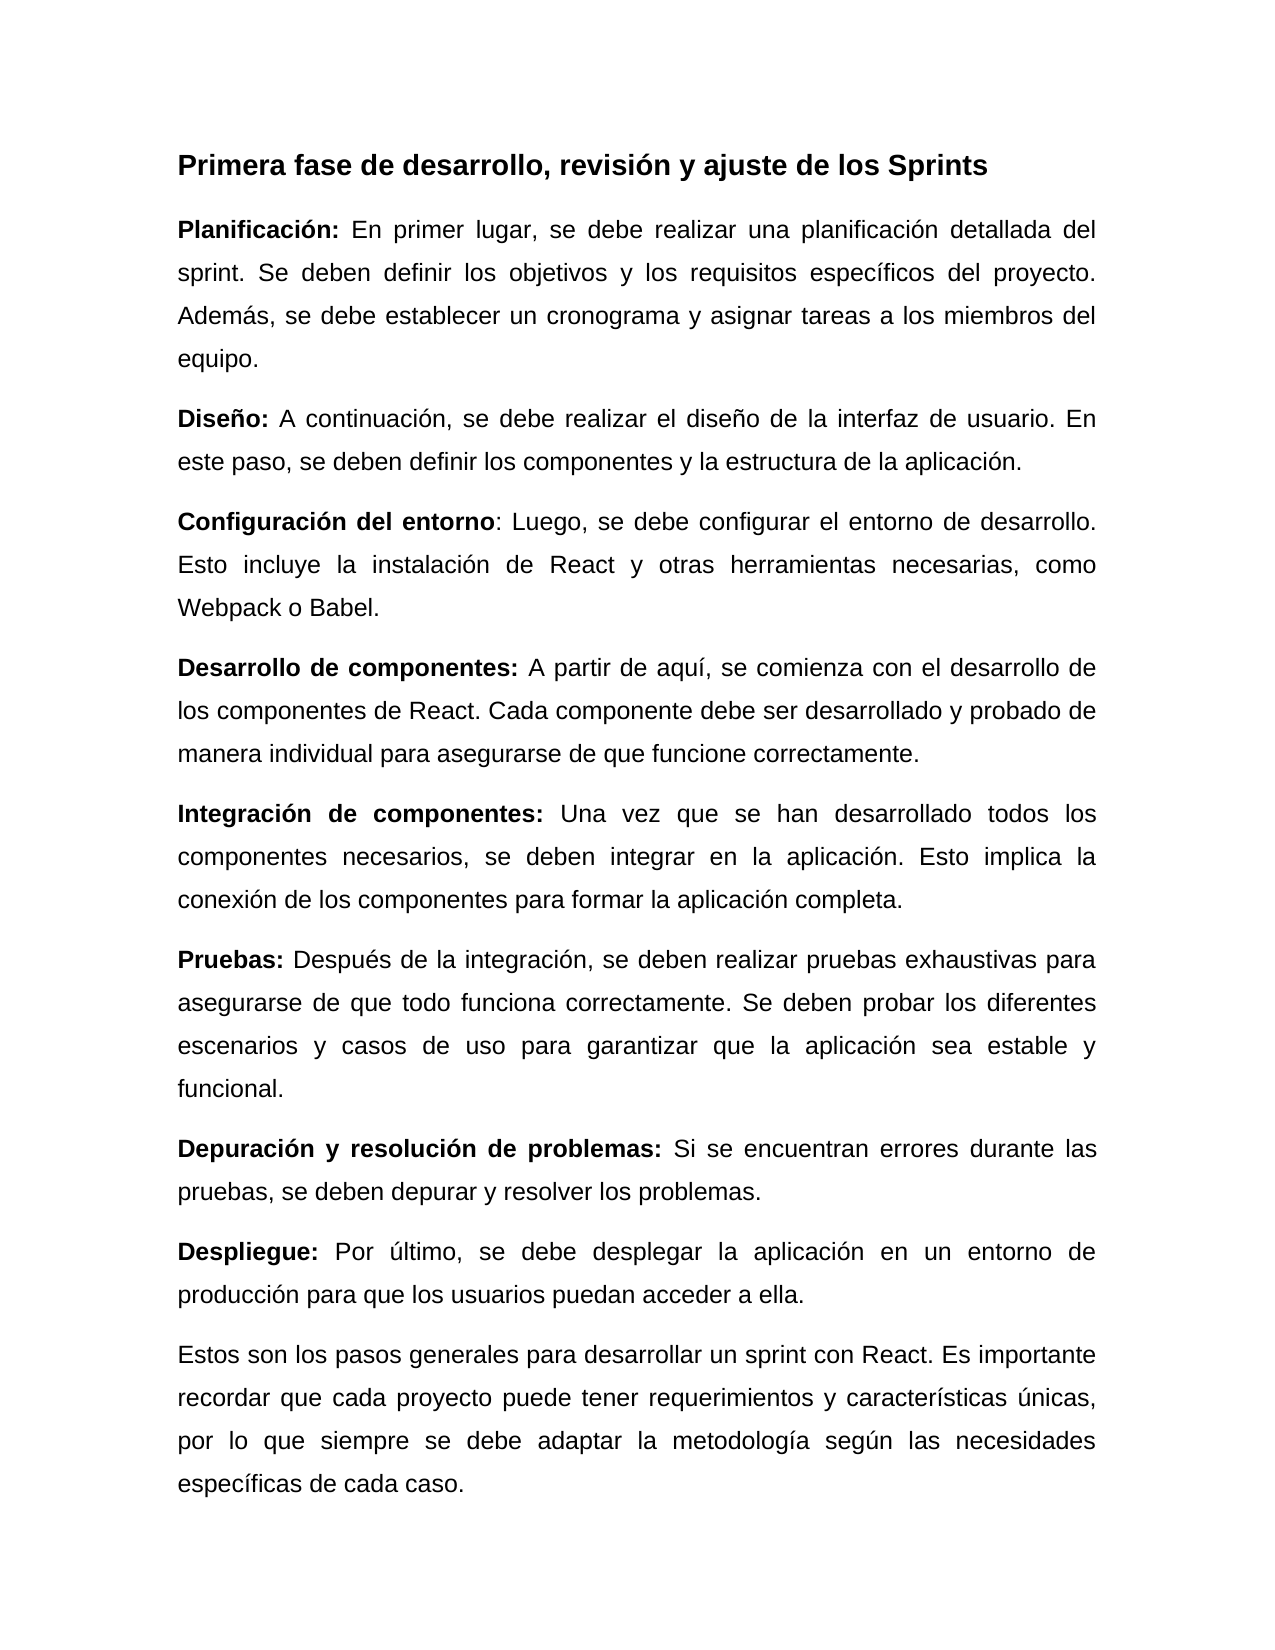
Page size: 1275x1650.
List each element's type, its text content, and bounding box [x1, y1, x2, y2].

text Despliegue: Por último, se debe desplegar la aplicación en un entorno de producción para que los usuarios puedan acceder a ella. [177, 1237, 1098, 1309]
text Configuración del entorno: Luego, se debe configurar el entorno de desarrollo. Esto incluye la instalación de React y otras herramientas necesarias, como Webpack o Babel. [177, 507, 1098, 622]
text Diseño: A continuación, se debe realizar el diseño de la interfaz de usuario. En este paso, se deben definir los componentes y la estructura de la aplicación. [177, 404, 1098, 476]
text Depuración y resolución de problemas: Si se encuentran errores durante las pruebas, se deben depurar y resolver los problemas. [177, 1134, 1098, 1206]
text Desarrollo de componentes: A partir de aquí, se comienza con el desarrollo de los componentes de React. Cada componente debe ser desarrollado y probado de manera individual para asegurarse de que funcione correctamente. [177, 653, 1098, 768]
text Pruebas: Después de la integración, se deben realizar pruebas exhaustivas para asegurarse de que todo funciona correctamente. Se deben probar los diferentes escenarios y casos de uso para garantizar que la aplicación sea estable y funcional. [177, 945, 1098, 1103]
text Integración de componentes: Una vez que se han desarrollado todos los componentes necesarios, se deben integrar en la aplicación. Esto implica la conexión de los componentes para formar la aplicación completa. [177, 799, 1098, 914]
text Planificación: En primer lugar, se debe realizar una planificación detallada del sprint. Se deben definir los objetivos y los requisitos específicos del proyecto. Además, se debe establecer un cronograma y asignar tareas a los miembros del equipo. [177, 214, 1098, 373]
text Primera fase de desarrollo, revisión y ajuste de los Sprints [177, 148, 1098, 181]
text Estos son los pasos generales para desarrollar un sprint con React. Es importante recordar que cada proyecto puede tener requerimientos y características únicas, por lo que siempre se debe adaptar la metodología según las necesidades específicas de cada caso.Final del formulario [177, 1340, 1098, 1498]
